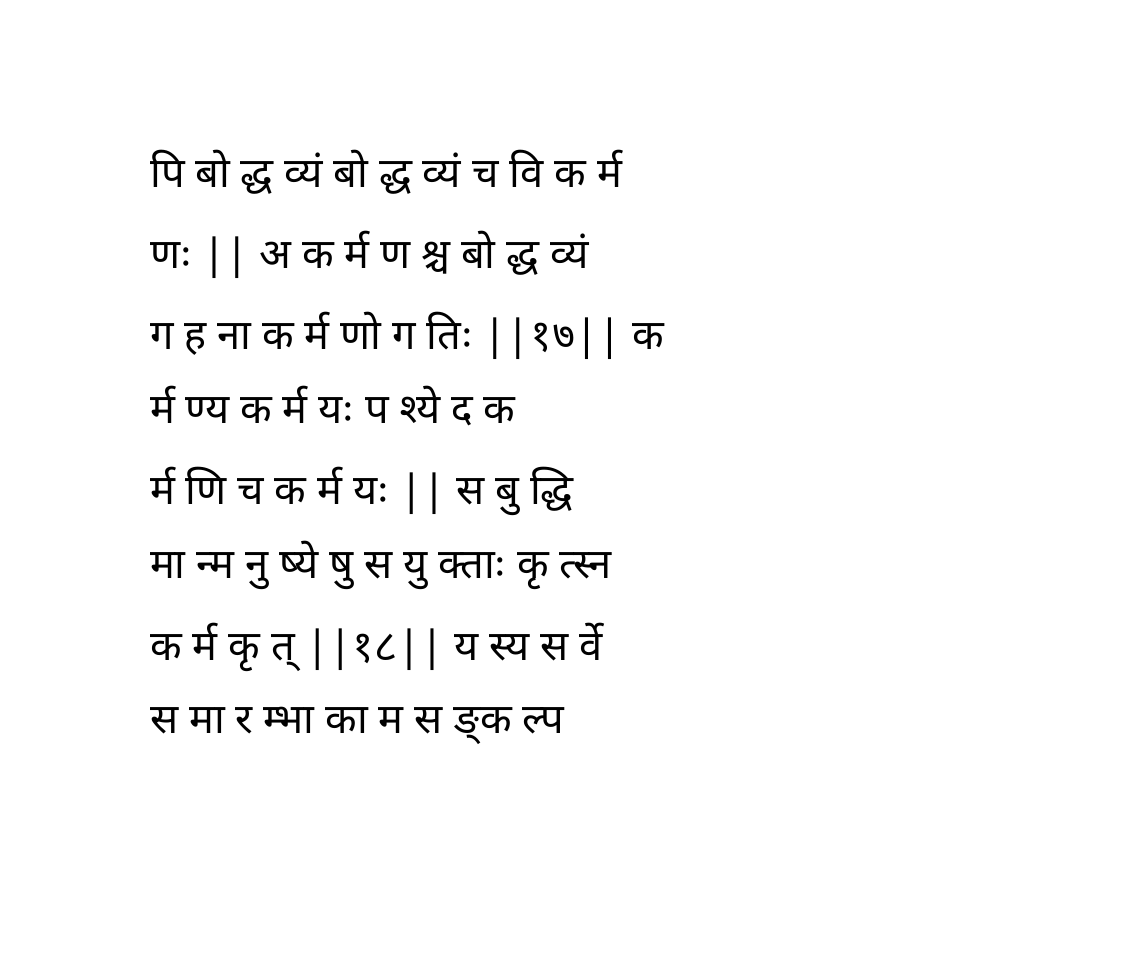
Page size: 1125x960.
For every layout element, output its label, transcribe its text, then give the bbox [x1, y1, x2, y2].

text क र्म कृ त् ||१८|| य स्य स र्वे [150, 615, 984, 677]
text णः || अ क र्म ण श्च बो द्ध व्यं [150, 224, 984, 285]
text पि बो द्ध व्यं बो द्ध व्यं च वि क र्म [150, 150, 984, 204]
text ग ह ना क र्म णो ग तिः ||१७|| क [150, 305, 984, 367]
text स मा र म्भा का म स ङ्क ल्प [150, 697, 984, 751]
text र्म णि च क र्म यः || स बु द्धि [150, 460, 984, 522]
text मा न्म नु ष्ये षु स यु क्ताः कृ त्स्न [150, 542, 984, 596]
text र्म ण्य क र्म यः प श्ये द क [150, 386, 984, 441]
